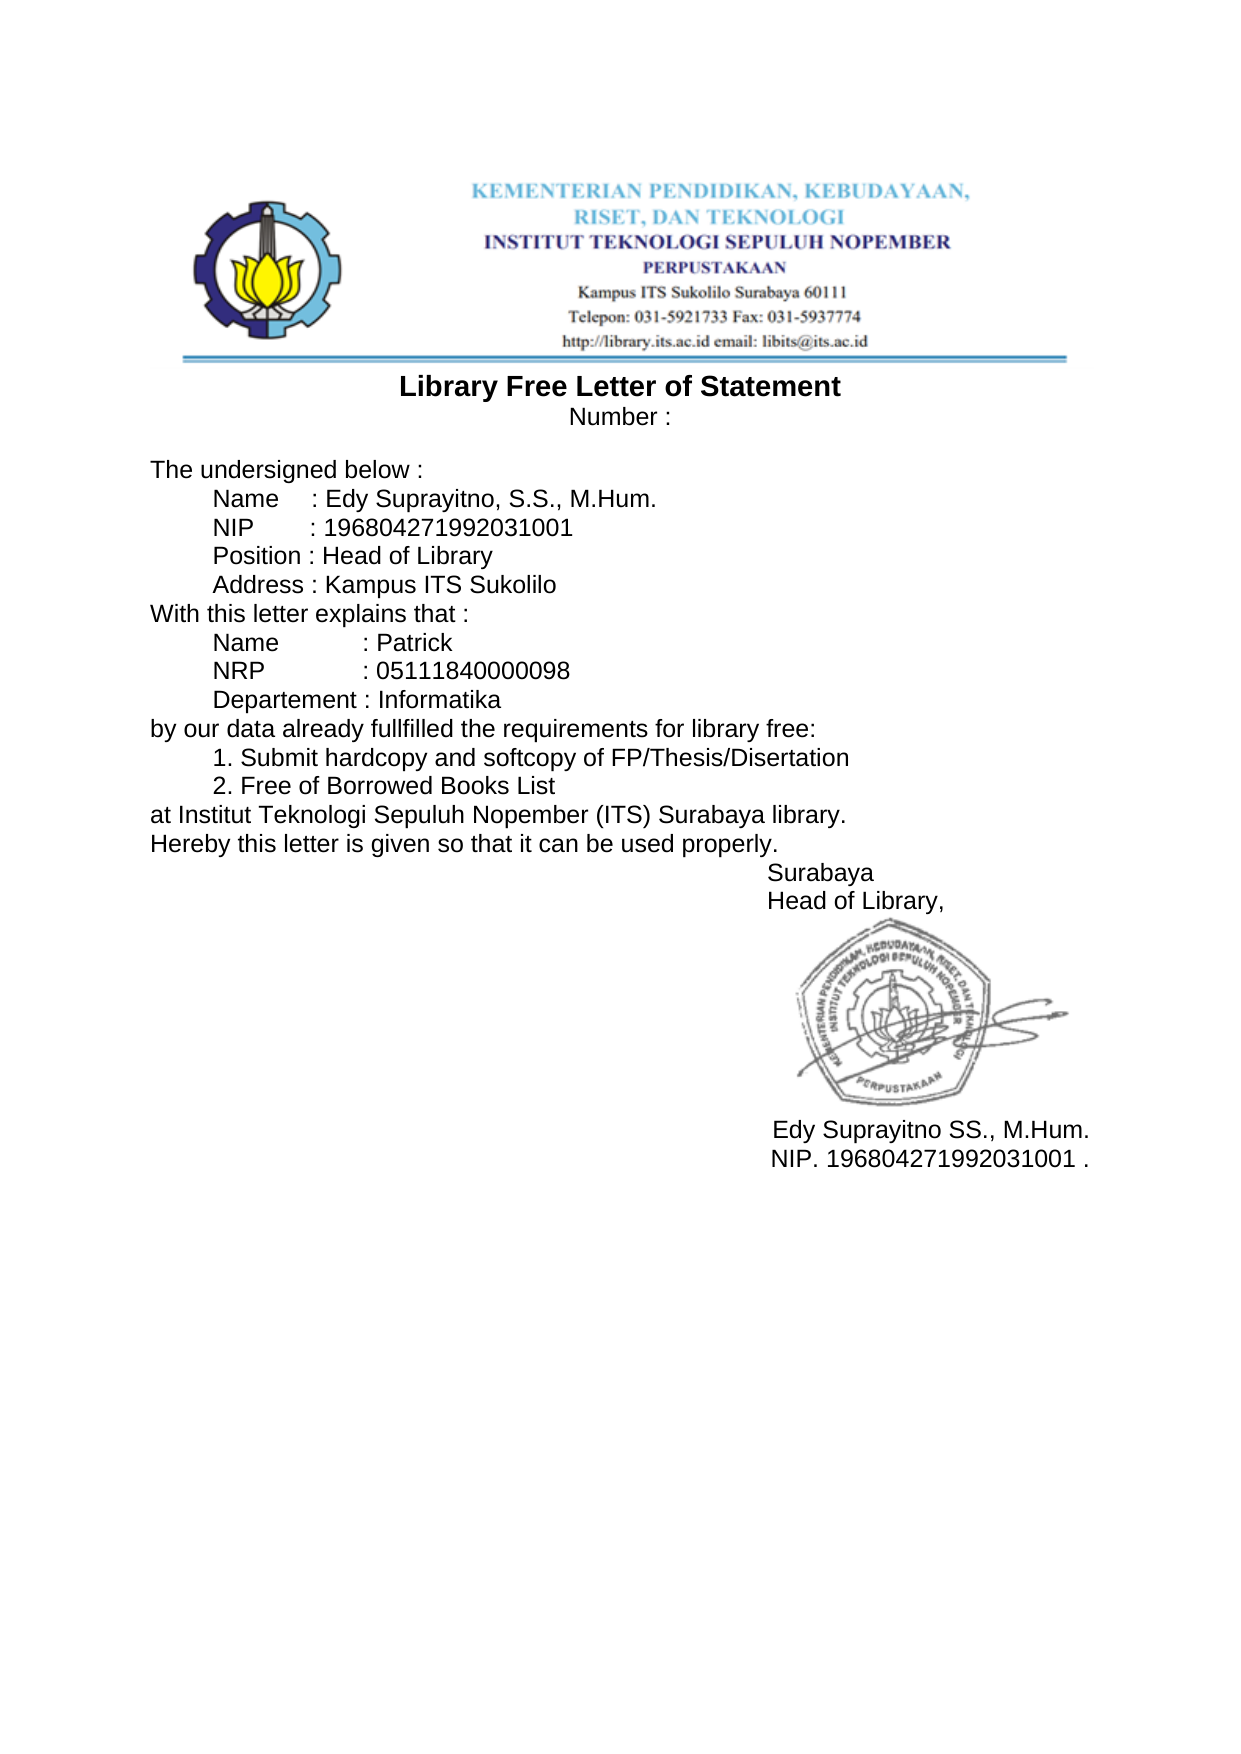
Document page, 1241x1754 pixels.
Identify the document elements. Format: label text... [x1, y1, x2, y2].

text Head of Library, [150, 886, 1090, 915]
picture [788, 915, 1091, 1116]
text NRP : 05111840000098 [150, 656, 1090, 685]
text Number : [150, 402, 1090, 431]
text With this letter explains that : [150, 599, 1090, 628]
text Address : Kampus ITS Sukolilo [150, 570, 1090, 599]
text 1. Submit hardcopy and softcopy of FP/Thesis/Disertation [150, 743, 1090, 771]
text NIP : 196804271992031001 [150, 513, 1090, 541]
text Surabaya [150, 858, 1090, 886]
picture [150, 149, 1094, 369]
text NIP. 196804271992031001 . [150, 1144, 1090, 1173]
subtitle Library Free Letter of Statement [150, 369, 1090, 402]
text Edy Suprayitno SS., M.Hum. [150, 1115, 1090, 1144]
text Name : Edy Suprayitno, S.S., M.Hum. [150, 484, 1090, 513]
text 2. Free of Borrowed Books List [150, 771, 1090, 800]
text at Institut Teknologi Sepuluh Nopember (ITS) Surabaya library. [150, 800, 1090, 829]
text Hereby this letter is given so that it can be used properly. [150, 829, 1090, 858]
text Position : Head of Library [150, 541, 1090, 570]
text by our data already fullfilled the requirements for library free: [150, 714, 1090, 743]
text Name : Patrick [150, 628, 1090, 656]
text The undersigned below : [150, 455, 1090, 484]
text Departement : Informatika [150, 685, 1090, 714]
